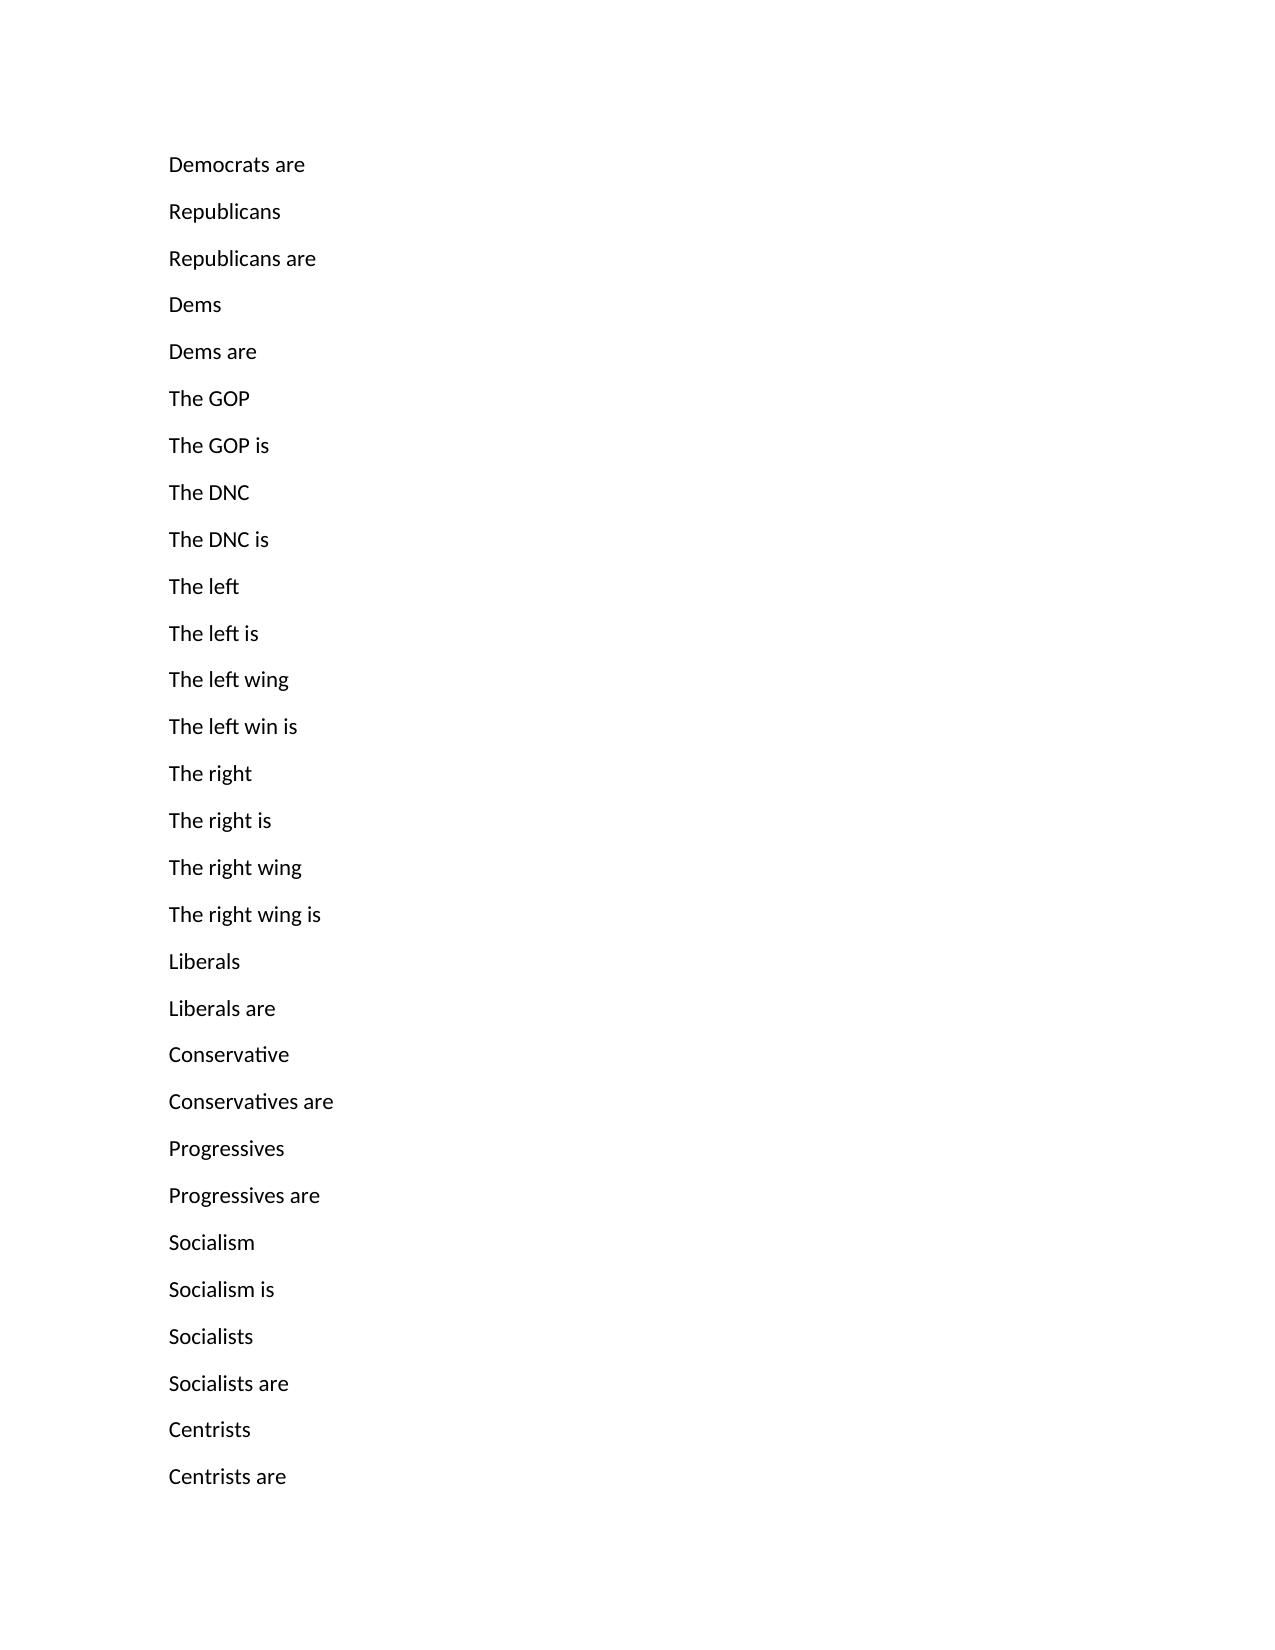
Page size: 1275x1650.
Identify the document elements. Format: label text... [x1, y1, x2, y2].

text The right [169, 759, 1125, 787]
text The left [169, 572, 1125, 600]
text Socialism [169, 1228, 1125, 1256]
text Socialism is [169, 1275, 1125, 1303]
text Progressives [169, 1134, 1125, 1162]
text Conservative [169, 1041, 1125, 1069]
text Socialists [169, 1322, 1125, 1350]
text Socialists are [169, 1369, 1125, 1397]
text The GOP is [169, 431, 1125, 459]
text The GOP [169, 384, 1125, 412]
text The left win is [169, 712, 1125, 741]
text Democrats are [169, 150, 1125, 178]
text The left wing [169, 666, 1125, 694]
text Liberals [169, 947, 1125, 975]
text The DNC is [169, 525, 1125, 553]
text The right wing [169, 853, 1125, 881]
text Republicans [169, 197, 1125, 225]
text Dems are [169, 337, 1125, 366]
text Centrists [169, 1416, 1125, 1444]
text Dems [169, 291, 1125, 319]
text The right is [169, 806, 1125, 834]
text The right wing is [169, 900, 1125, 928]
text Conservatives are [169, 1087, 1125, 1116]
text The left is [169, 619, 1125, 647]
text Centrists are [169, 1462, 1125, 1491]
text Liberals are [169, 994, 1125, 1022]
text The DNC [169, 478, 1125, 506]
text Republicans are [169, 244, 1125, 272]
text Progressives are [169, 1181, 1125, 1209]
